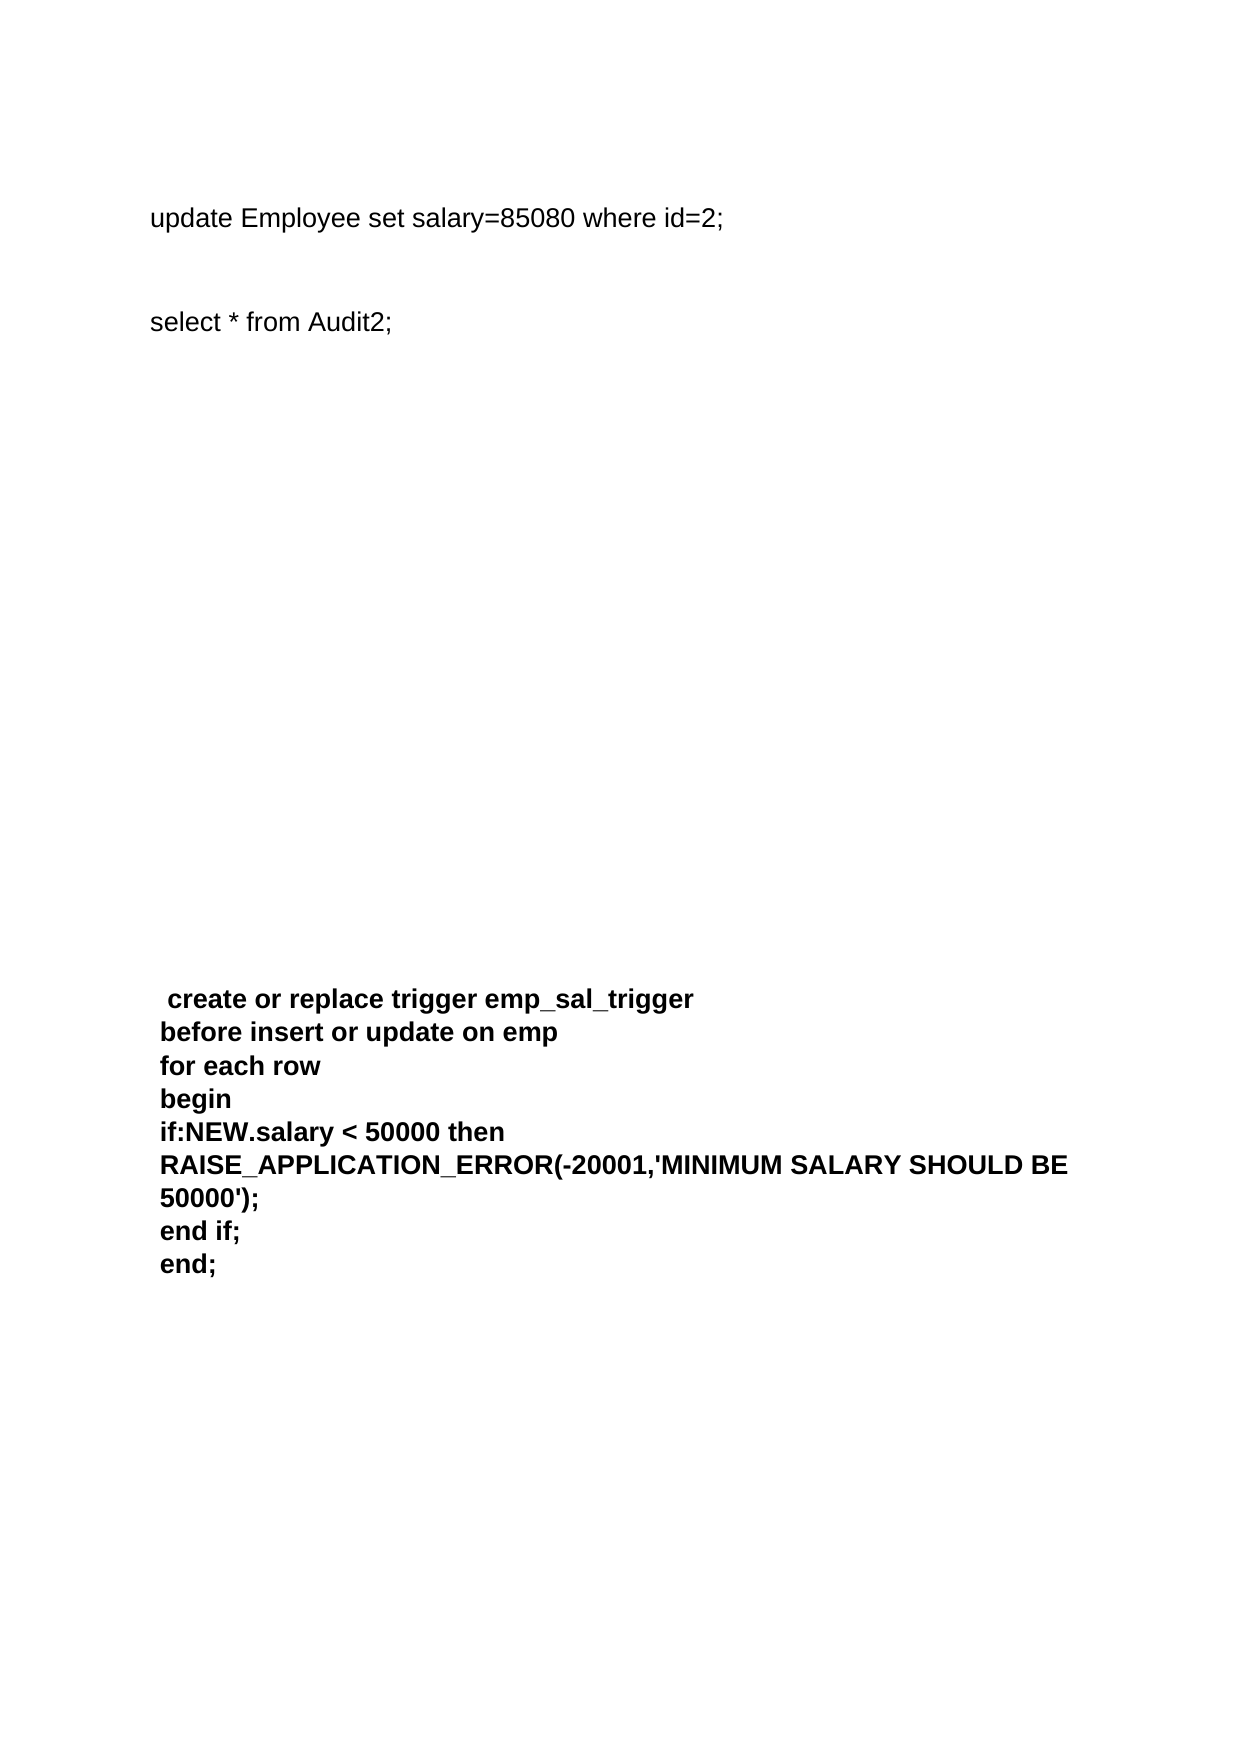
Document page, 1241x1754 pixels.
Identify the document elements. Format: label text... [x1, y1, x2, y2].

text if:NEW.salary < 50000 then [159, 1116, 1090, 1147]
text RAISE_APPLICATION_ERROR(-20001,'MINIMUM SALARY SHOULD BE 50000'); [159, 1149, 1090, 1213]
text begin [159, 1083, 1090, 1114]
text end; [159, 1248, 1090, 1279]
text end if; [159, 1215, 1090, 1246]
text create or replace trigger emp_sal_trigger [159, 983, 1090, 1014]
text before insert or update on emp [159, 1016, 1090, 1048]
text for each row [159, 1049, 1090, 1081]
text update Employee set salary=85080 where id=2; [150, 202, 1090, 233]
text select * from Audit2; [150, 306, 1090, 337]
